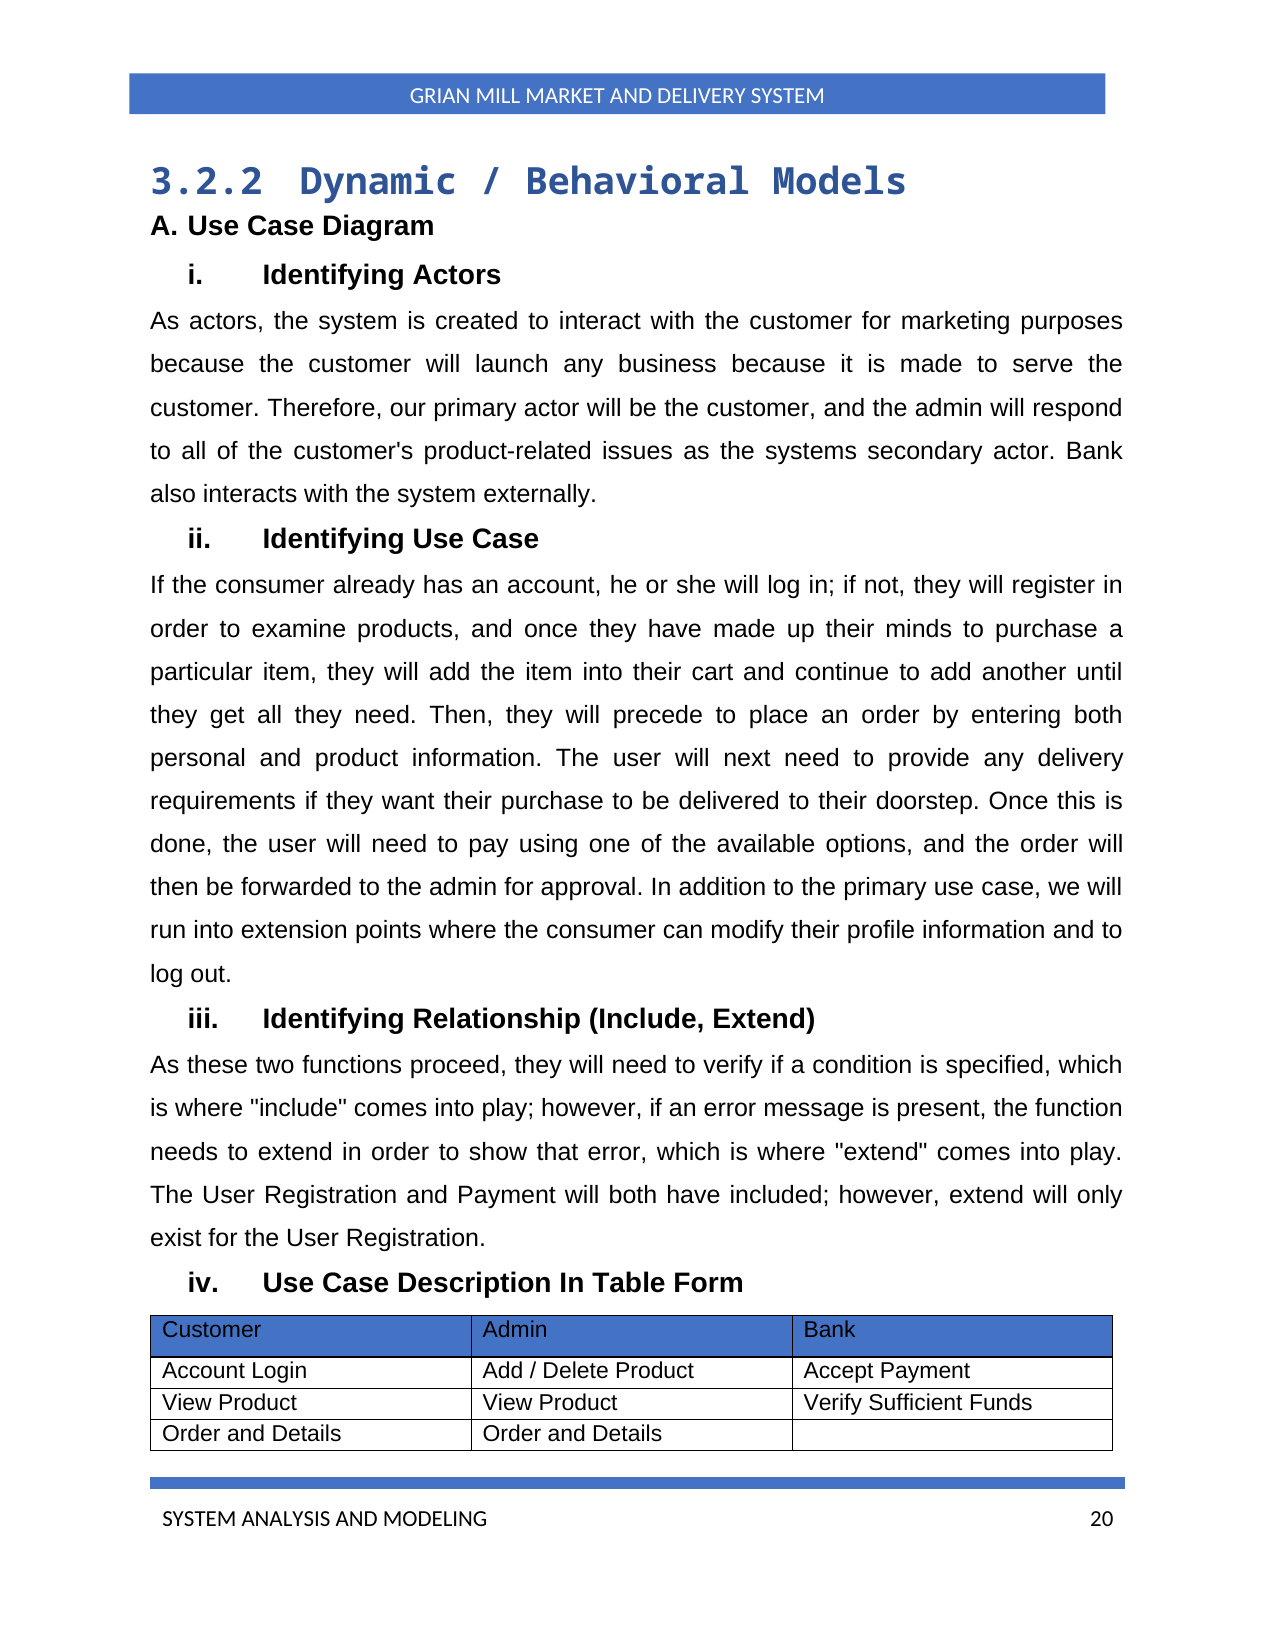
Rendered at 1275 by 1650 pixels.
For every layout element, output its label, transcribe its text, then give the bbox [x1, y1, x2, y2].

text As actors, the system is created to interact with the customer for marketing purposes because the customer will launch any business because it is made to serve the customer. Therefore, our primary actor will be the customer, and the admin will respond to all of the customer's product-related issues as the systems secondary actor. Bank also interacts with the system externally. [150, 306, 1125, 508]
list Identifying Relationship (Include, Extend) [187, 1002, 1125, 1034]
table_header Admin [472, 1316, 792, 1356]
list Identifying Use Case [187, 522, 1125, 554]
table_cell Verify Sufficient Funds [793, 1389, 1112, 1419]
table_cell Order and Details [472, 1420, 792, 1450]
text As these two functions proceed, they will need to verify if a condition is specified, which is where "include" comes into play; however, if an error message is present, the function needs to extend in order to show that error, which is where "extend" comes into play. The User Registration and Payment will both have included; however, extend will only exist for the User Registration. [150, 1050, 1125, 1252]
table_cell Account Login [151, 1358, 471, 1388]
table_cell Order and Details [151, 1420, 471, 1450]
text If the consumer already has an account, he or she will log in; if not, they will register in order to examine products, and once they have made up their minds to purchase a particular item, they will add the item into their cart and continue to add another until they get all they need. Then, they will precede to place an order by entering both personal and product information. The user will next need to provide any delivery requirements if they want their purchase to be delivered to their doorstep. Once this is done, the user will need to pay using one of the available options, and the order will then be forwarded to the admin for approval. In addition to the primary use case, we will run into extension points where the consumer can modify their profile information and to log out. [150, 571, 1125, 987]
subtitle Dynamic / Behavioral Models [150, 154, 1125, 205]
list Use Case Diagram [150, 209, 1125, 242]
list Use Case Description In Table Form [187, 1266, 1125, 1298]
table_cell Add / Delete Product [472, 1358, 792, 1388]
table_cell View Product [151, 1389, 471, 1419]
table_header Bank [793, 1316, 1112, 1356]
table_header Customer [151, 1316, 471, 1356]
table_cell View Product [472, 1389, 792, 1419]
table_cell Accept Payment [793, 1358, 1112, 1388]
table_cell [793, 1420, 1112, 1450]
list Identifying Actors [187, 258, 1125, 290]
